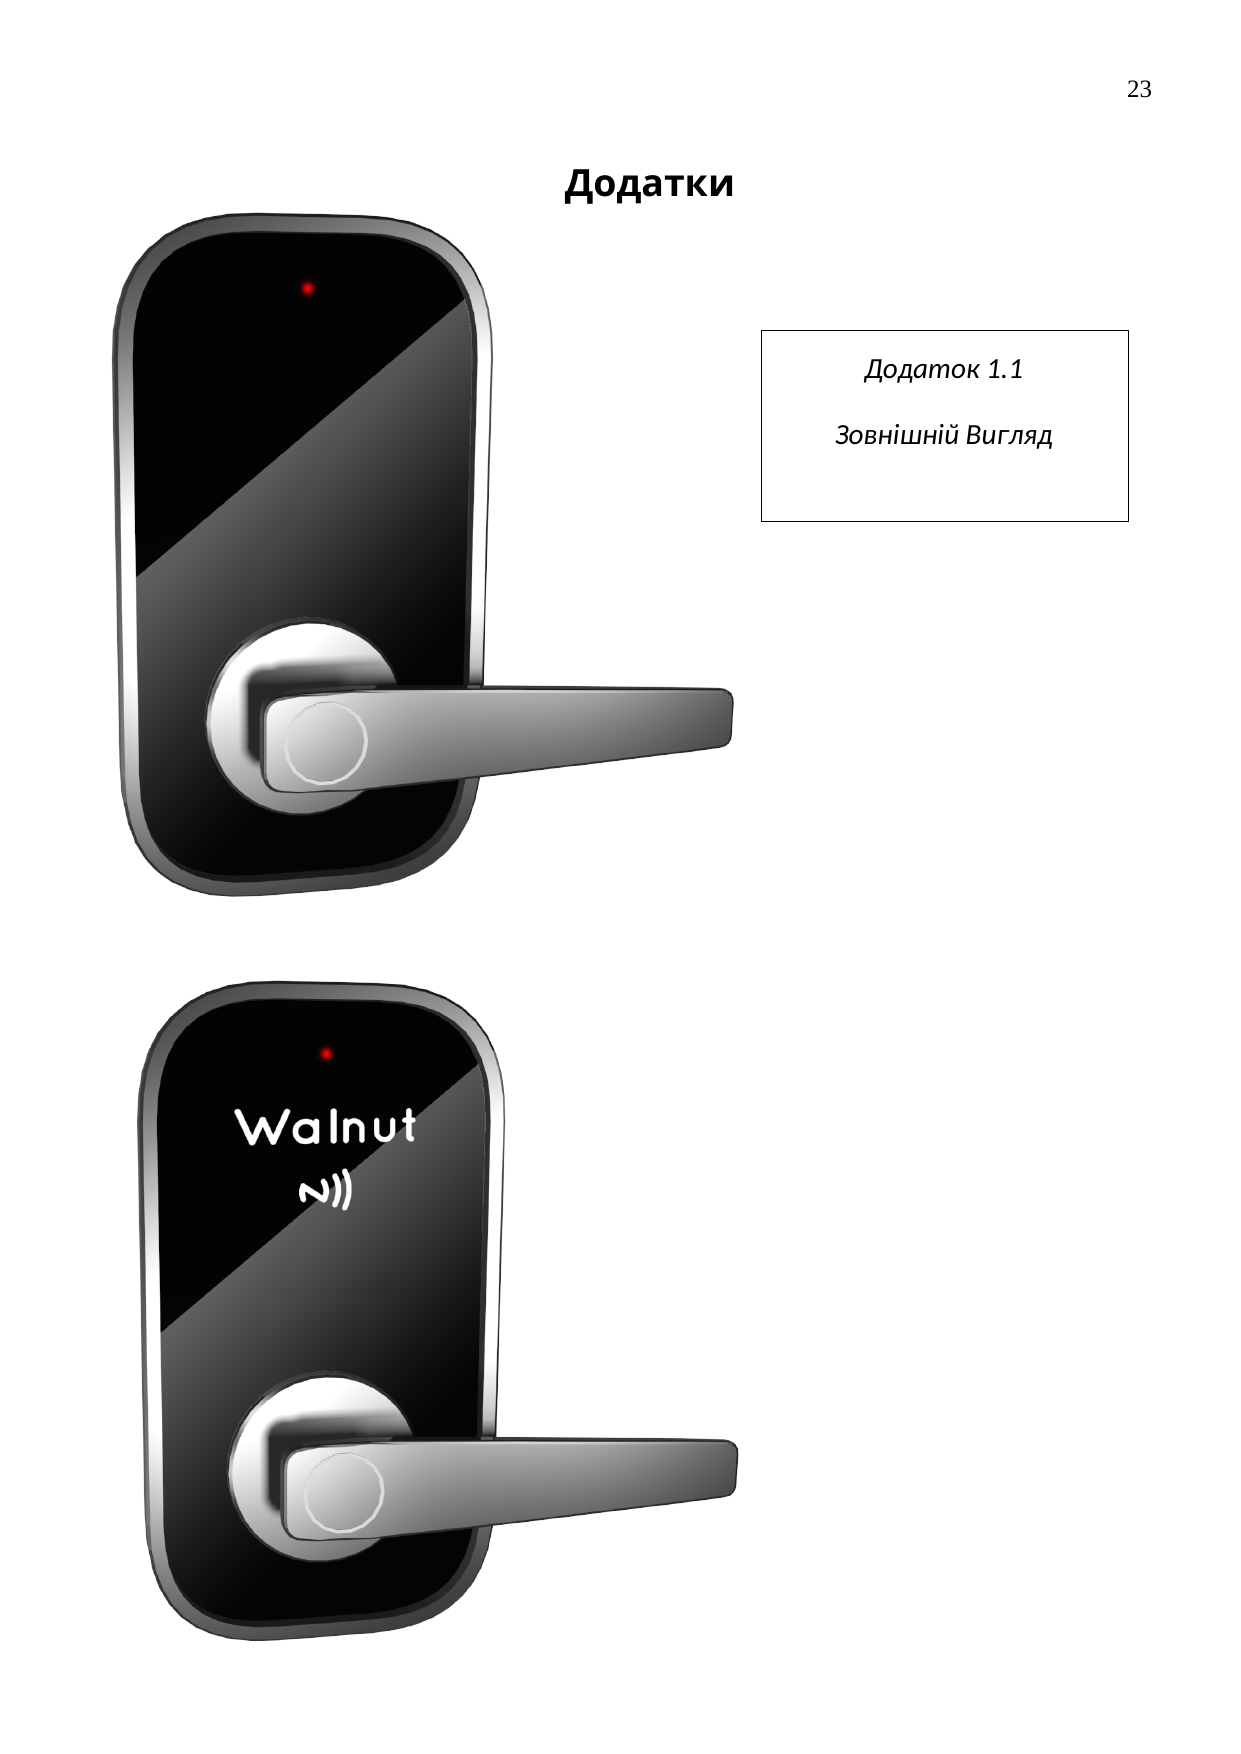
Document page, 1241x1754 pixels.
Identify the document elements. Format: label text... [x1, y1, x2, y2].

text Додатки [148, 156, 1152, 207]
picture [0, 182, 863, 1704]
